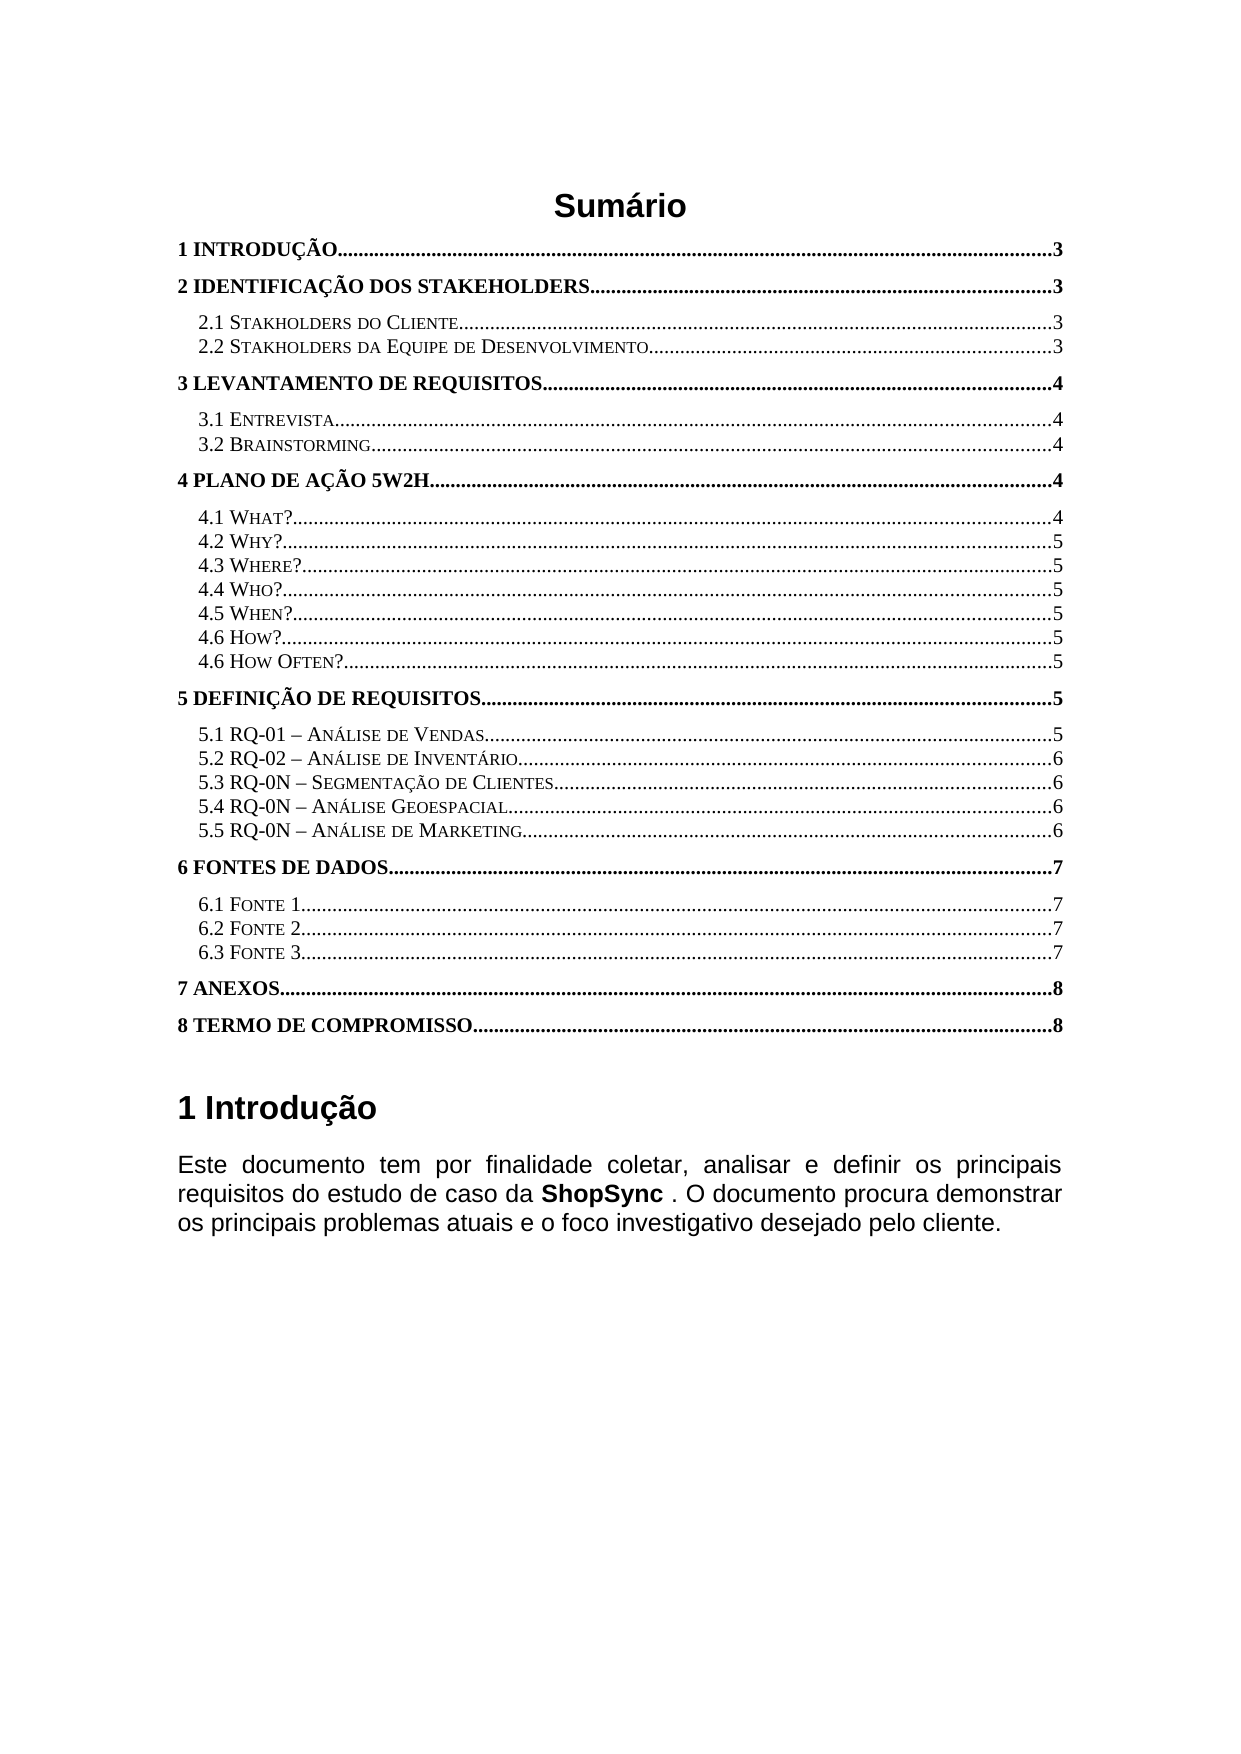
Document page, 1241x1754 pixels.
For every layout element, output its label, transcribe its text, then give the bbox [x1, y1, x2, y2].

text 3.2 Brainstorming 4 [198, 431, 1063, 456]
text Sumário [177, 186, 1063, 224]
text 2.1 Stakholders do Cliente 3 [198, 310, 1063, 334]
text 5.1 RQ-01 – Análise de Vendas 5 [198, 722, 1063, 746]
text 3.1 Entrevista 4 [198, 407, 1063, 431]
subtitle 1 Introdução [177, 1088, 1063, 1126]
text 6.1 Fonte 1 7 [198, 891, 1063, 916]
text 5.4 RQ-0N – Análise Geoespacial 6 [198, 794, 1063, 818]
text 4.2 Why? 5 [198, 529, 1063, 553]
text 4.1 What? 4 [198, 504, 1063, 529]
text 4.5 When? 5 [198, 601, 1063, 625]
text 4.6 How? 5 [198, 625, 1063, 649]
text 4.3 Where? 5 [198, 553, 1063, 577]
text 6 Fontes de Dados 7 [177, 855, 1063, 879]
text 4.4 Who? 5 [198, 577, 1063, 601]
text 3 Levantamento de Requisitos 4 [177, 371, 1063, 395]
text 2 Identificação dos Stakeholders 3 [177, 274, 1063, 298]
text 5.2 RQ-02 – Análise de Inventário 6 [198, 746, 1063, 770]
text 6.3 Fonte 3 7 [198, 939, 1063, 964]
text 4 Plano de Ação 5W2H 4 [177, 468, 1063, 492]
text 5 Definição de Requisitos 5 [177, 686, 1063, 709]
text 8 Termo de Compromisso 8 [177, 1013, 1063, 1037]
text 5.5 RQ-0N – Análise de Marketing 6 [198, 818, 1063, 842]
text 6.2 Fonte 2 7 [198, 916, 1063, 939]
text 7 Anexos 8 [177, 976, 1063, 1000]
text 4.6 How Often? 5 [198, 649, 1063, 673]
text 2.2 Stakholders da Equipe de Desenvolvimento 3 [198, 334, 1063, 358]
text Este documento tem por finalidade coletar, analisar e definir os principais requisitos do estudo de caso da ShopSync . O documento procura demonstrar os principais problemas atuais e o foco investigativo desejado pelo cliente. [177, 1150, 1063, 1236]
text 5.3 RQ-0N – Segmentação de Clientes 6 [198, 770, 1063, 794]
text 1 Introdução 3 [177, 237, 1063, 261]
